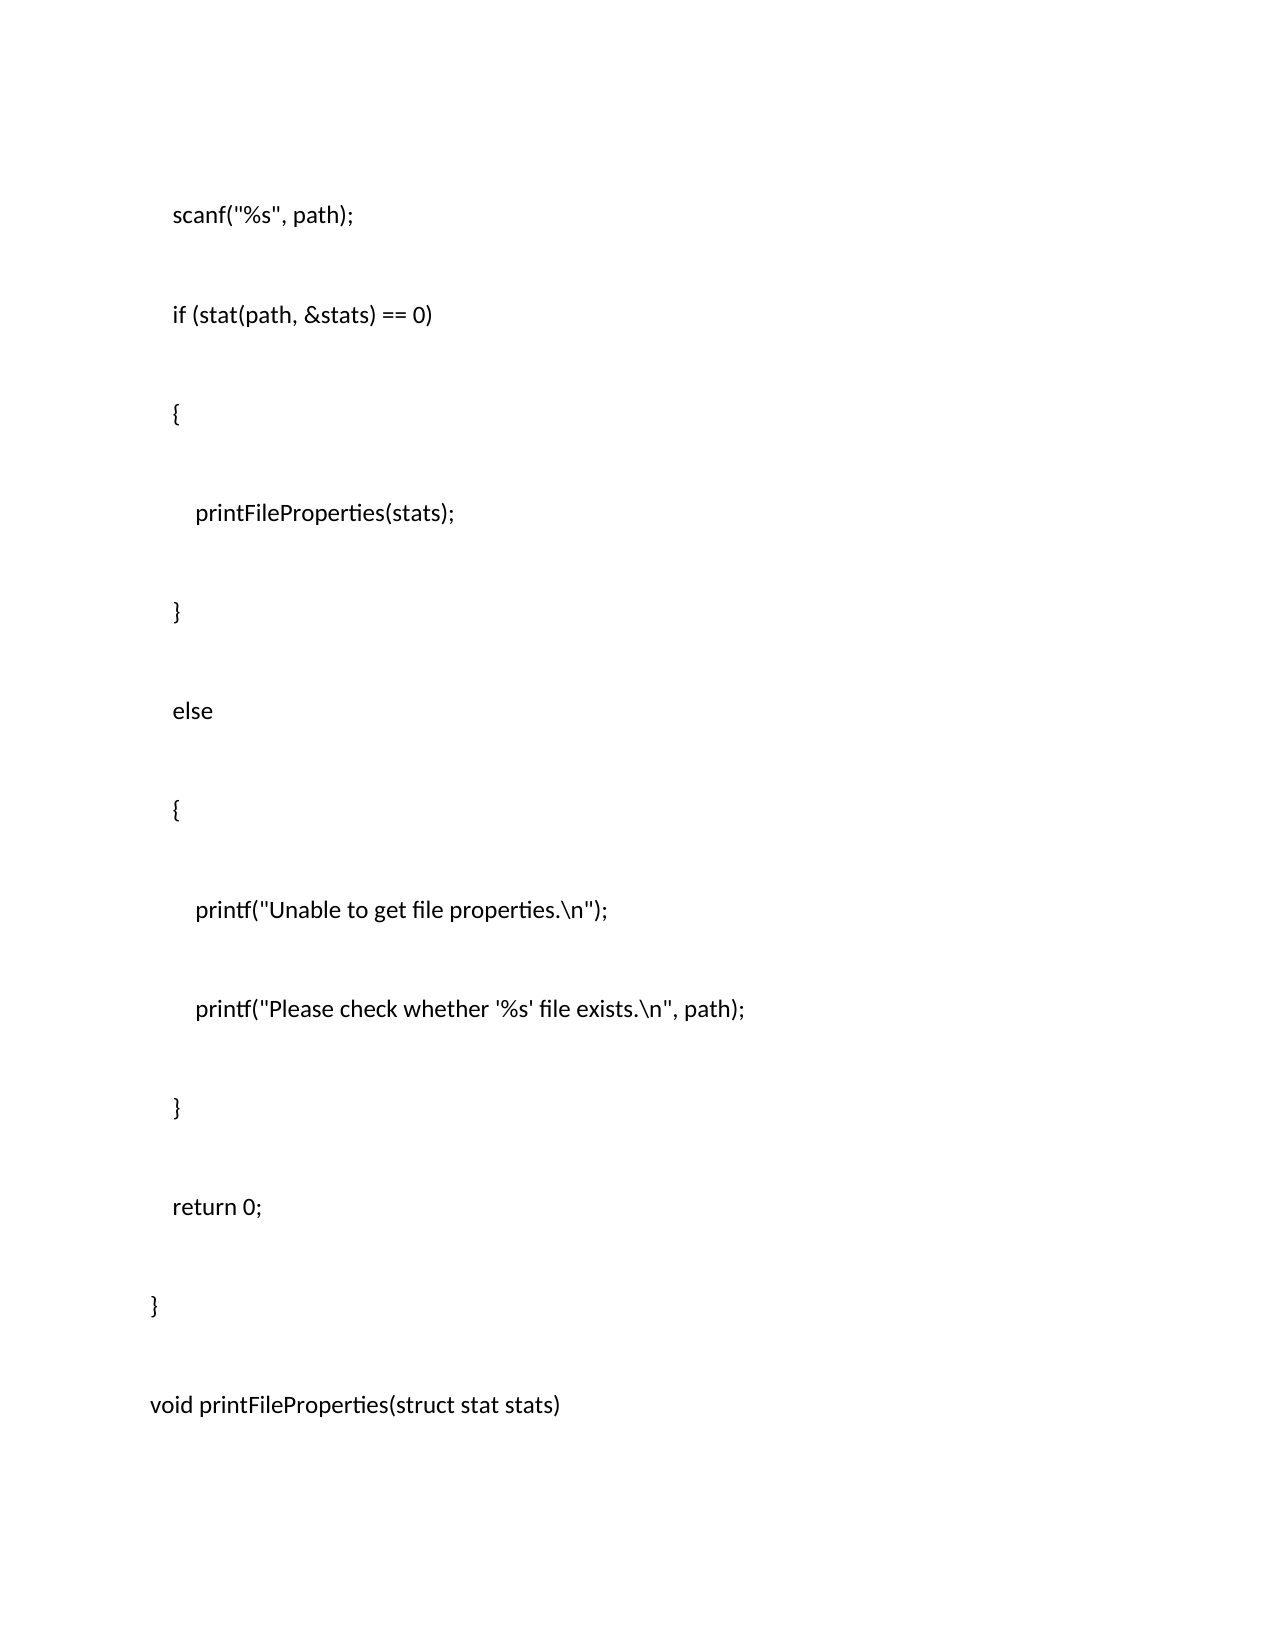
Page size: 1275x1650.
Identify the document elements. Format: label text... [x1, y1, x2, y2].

text { [150, 398, 1125, 428]
text return 0; [150, 1191, 1125, 1222]
text if (stat(path, &stats) == 0) [150, 299, 1125, 329]
text } [150, 1290, 1125, 1321]
text printFileProperties(stats); [150, 497, 1125, 528]
text void printFileProperties(struct stat stats) [150, 1389, 1125, 1420]
text } [150, 596, 1125, 627]
text { [150, 794, 1125, 825]
text scanf("%s", path); [150, 199, 1125, 230]
text printf("Please check whether '%s' file exists.\n", path); [150, 993, 1125, 1023]
text else [150, 695, 1125, 726]
text printf("Unable to get file properties.\n"); [150, 894, 1125, 924]
text } [150, 1092, 1125, 1123]
